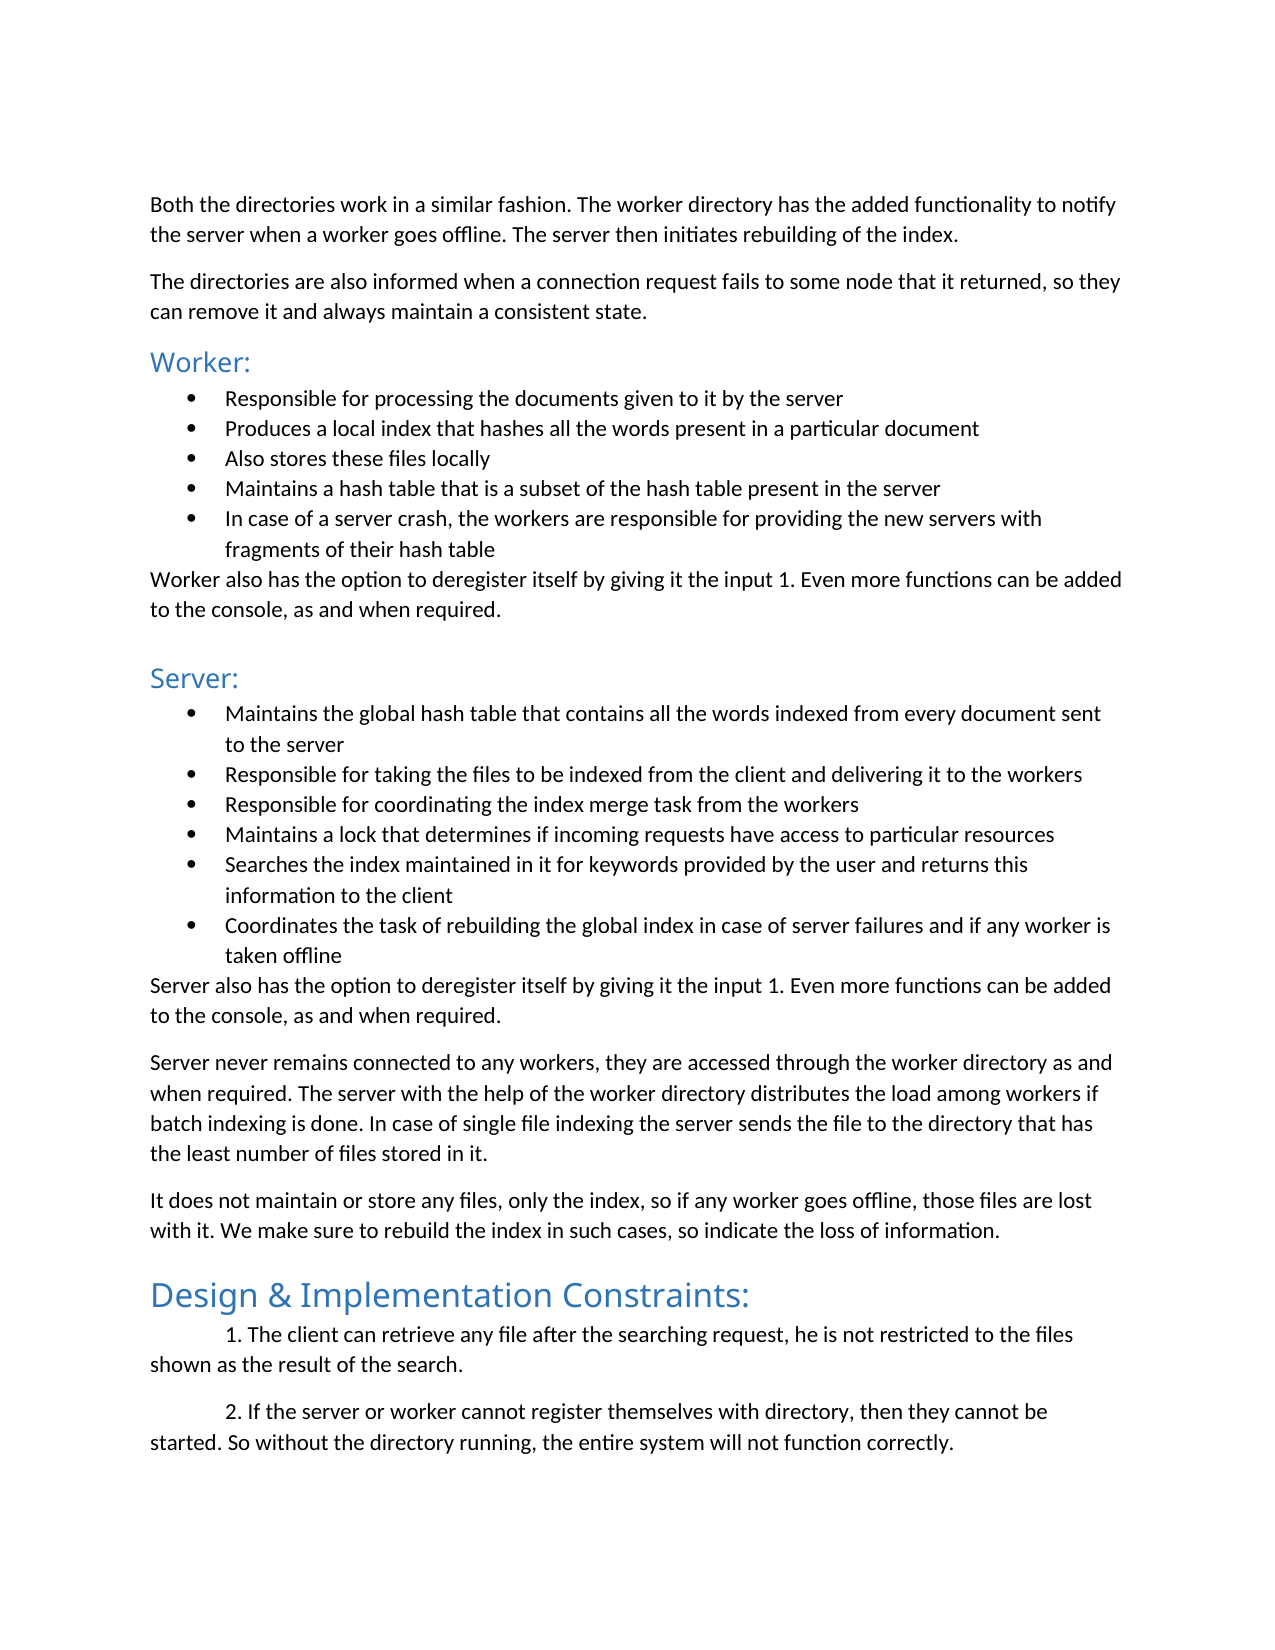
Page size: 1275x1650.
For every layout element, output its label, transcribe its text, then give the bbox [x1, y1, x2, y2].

list Maintains a lock that determines if incoming requests have access to particular resources [187, 820, 1125, 848]
list In case of a server crash, the workers are responsible for providing the new servers with fragments of their hash table [187, 504, 1125, 563]
list Coordinates the task of rebuilding the global index in case of server failures and if any worker is taken offline [187, 911, 1125, 969]
text 2. If the server or worker cannot register themselves with directory, then they cannot be started. So without the directory running, the entire system will not function correctly. [150, 1397, 1125, 1456]
list Responsible for processing the documents given to it by the server [187, 384, 1125, 412]
text Worker also has the option to deregister itself by giving it the input 1. Even more functions can be added to the console, as and when required. [150, 565, 1125, 623]
subtitle Design & Implementation Constraints: [150, 1271, 1125, 1317]
text It does not maintain or store any files, only the index, so if any worker goes offline, those files are lost with it. We make sure to rebuild the index in such cases, so indicate the loss of information. [150, 1186, 1125, 1244]
list Also stores these files locally [187, 444, 1125, 472]
text Server also has the option to deregister itself by giving it the input 1. Even more functions can be added to the console, as and when required. [150, 971, 1125, 1030]
text 1. The client can retrieve any file after the searching request, he is not restricted to the files shown as the result of the search. [150, 1320, 1125, 1379]
list Maintains a hash table that is a subset of the hash table present in the server [187, 474, 1125, 502]
list Produces a local index that hashes all the words present in a particular document [187, 414, 1125, 442]
text The directories are also informed when a connection request fails to some node that it returned, so they can remove it and always maintain a consistent state. [150, 267, 1125, 325]
subtitle Worker: [150, 344, 1125, 381]
text Both the directories work in a similar fashion. The worker directory has the added functionality to notify the server when a worker goes offline. The server then initiates rebuilding of the index. [150, 190, 1125, 248]
list Maintains the global hash table that contains all the words indexed from every document sent to the server [187, 699, 1125, 758]
subtitle Server: [150, 660, 1125, 697]
list Responsible for taking the files to be indexed from the client and delivering it to the workers [187, 760, 1125, 788]
text Server never remains connected to any workers, they are accessed through the worker directory as and when required. The server with the help of the worker directory distributes the load among workers if batch indexing is done. In case of single file indexing the server sends the file to the directory that has the least number of files stored in it. [150, 1048, 1125, 1167]
list Searches the index maintained in it for keywords provided by the user and returns this information to the client [187, 851, 1125, 909]
list Responsible for coordinating the index merge task from the workers [187, 790, 1125, 818]
